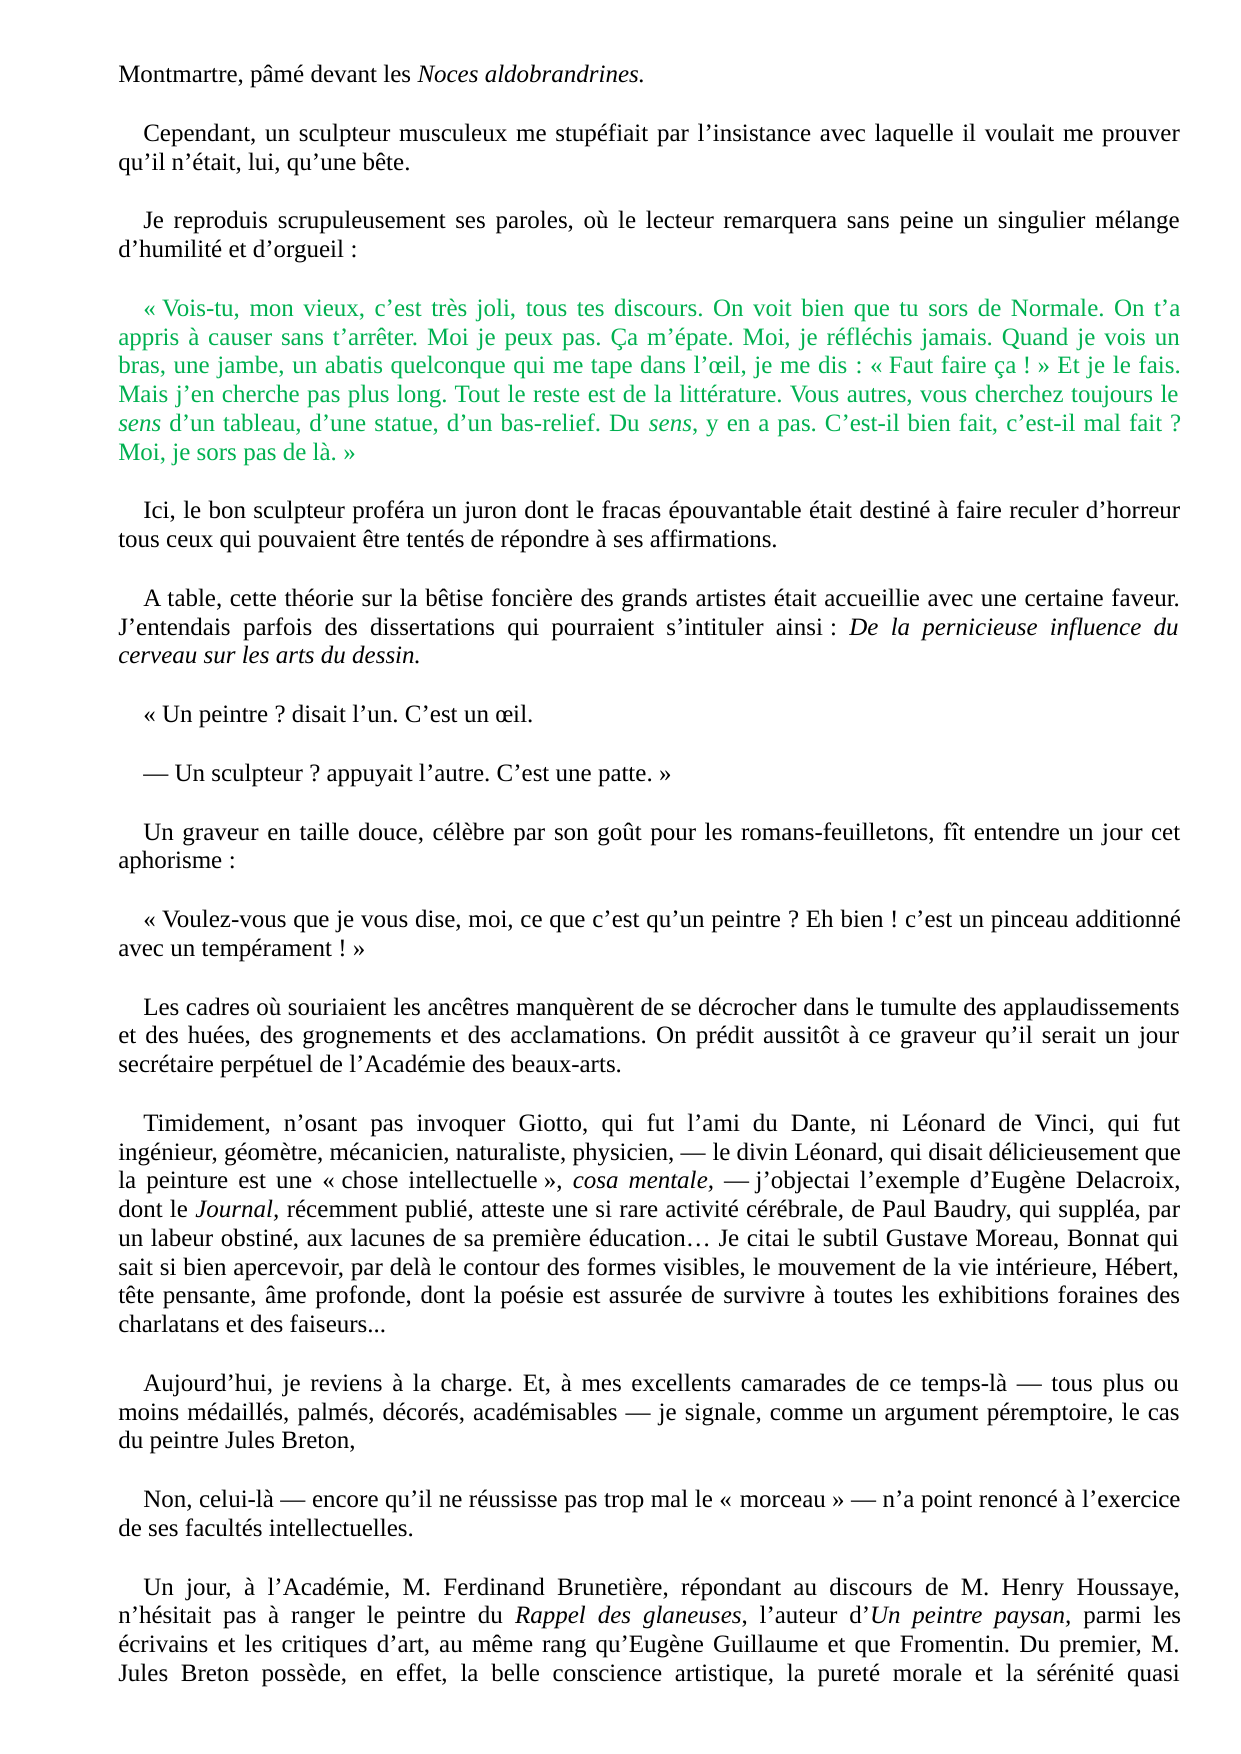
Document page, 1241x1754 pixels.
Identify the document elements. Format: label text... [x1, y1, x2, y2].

text — Un sculpteur ? appuyait l’autre. C’est une patte. » [118, 758, 1181, 787]
text Non, celui-là — encore qu’il ne réussisse pas trop mal le « morceau » — n’a point renoncé à l’exercice de ses facultés intellectuelles. [118, 1484, 1181, 1542]
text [118, 59, 1181, 88]
text Un graveur en taille douce, célèbre par son goût pour les romans-feuilletons, fît entendre un jour cet aphorisme : [118, 817, 1181, 874]
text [118, 1572, 1181, 1687]
text Les cadres où souriaient les ancêtres manquèrent de se décrocher dans le tumulte des applaudissements et des huées, des grognements et des acclamations. On prédit aussitôt à ce graveur qu’il serait un jour secrétaire perpétuel de l’Académie des beaux-arts. [118, 992, 1181, 1078]
text « Vois-tu, mon vieux, c’est très joli, tous tes discours. On voit bien que tu sors de Normale. On t’a appris à causer sans t’arrêter. Moi je peux pas. Ça m’épate. Moi, je réfléchis jamais. Quand je vois un bras, une jambe, un abatis quelconque qui me tape dans l’œil, je me dis : « Faut faire ça ! » Et je le fais. Mais j’en cherche pas plus long. Tout le reste est de la littérature. Vous autres, vous cherchez toujours le sens d’un tableau, d’une statue, d’un bas-relief. Du sens, y en a pas. C’est-il bien fait, c’est-il mal fait ? Moi, je sors pas de là. » [118, 293, 1181, 465]
text « Voulez-vous que je vous dise, moi, ce que c’est qu’un peintre ? Eh bien ! c’est un pinceau additionné avec un tempérament ! » [118, 904, 1181, 962]
text Cependant, un sculpteur musculeux me stupéfiait par l’insistance avec laquelle il voulait me prouver qu’il n’était, lui, qu’une bête. [118, 118, 1181, 175]
text « Un peintre ? disait l’un. C’est un œil. [118, 699, 1181, 728]
text Aujourd’hui, je reviens à la charge. Et, à mes excellents camarades de ce temps-là — tous plus ou moins médaillés, palmés, décorés, académisables — je signale, comme un argument péremptoire, le cas du peintre Jules Breton, [118, 1368, 1181, 1454]
text Je reproduis scrupuleusement ses paroles, où le lecteur remarquera sans peine un singulier mélange d’humilité et d’orgueil : [118, 205, 1181, 263]
text Ici, le bon sculpteur proféra un juron dont le fracas épouvantable était destiné à faire reculer d’horreur tous ceux qui pouvaient être tentés de répondre à ses affirmations. [118, 495, 1181, 553]
text Timidement, n’osant pas invoquer Giotto, qui fut l’ami du Dante, ni Léonard de Vinci, qui fut ingénieur, géomètre, mécanicien, naturaliste, physicien, — le divin Léonard, qui disait délicieusement que la peinture est une « chose intellectuelle », cosa mentale, — j’objectai l’exemple d’Eugène Delacroix, dont le Journal, récemment publié, atteste une si rare activité cérébrale, de Paul Baudry, qui suppléa, par un labeur obstiné, aux lacunes de sa première éducation… Je citai le subtil Gustave Moreau, Bonnat qui sait si bien apercevoir, par delà le contour des formes visibles, le mouvement de la vie intérieure, Hébert, tête pensante, âme profonde, dont la poésie est assurée de survivre à toutes les exhibitions foraines des charlatans et des faiseurs... [118, 1108, 1181, 1338]
text A table, cette théorie sur la bêtise foncière des grands artistes était accueillie avec une certaine faveur. J’entendais parfois des dissertations qui pourraient s’intituler ainsi : De la pernicieuse influence du cerveau sur les arts du dessin. [118, 583, 1181, 669]
